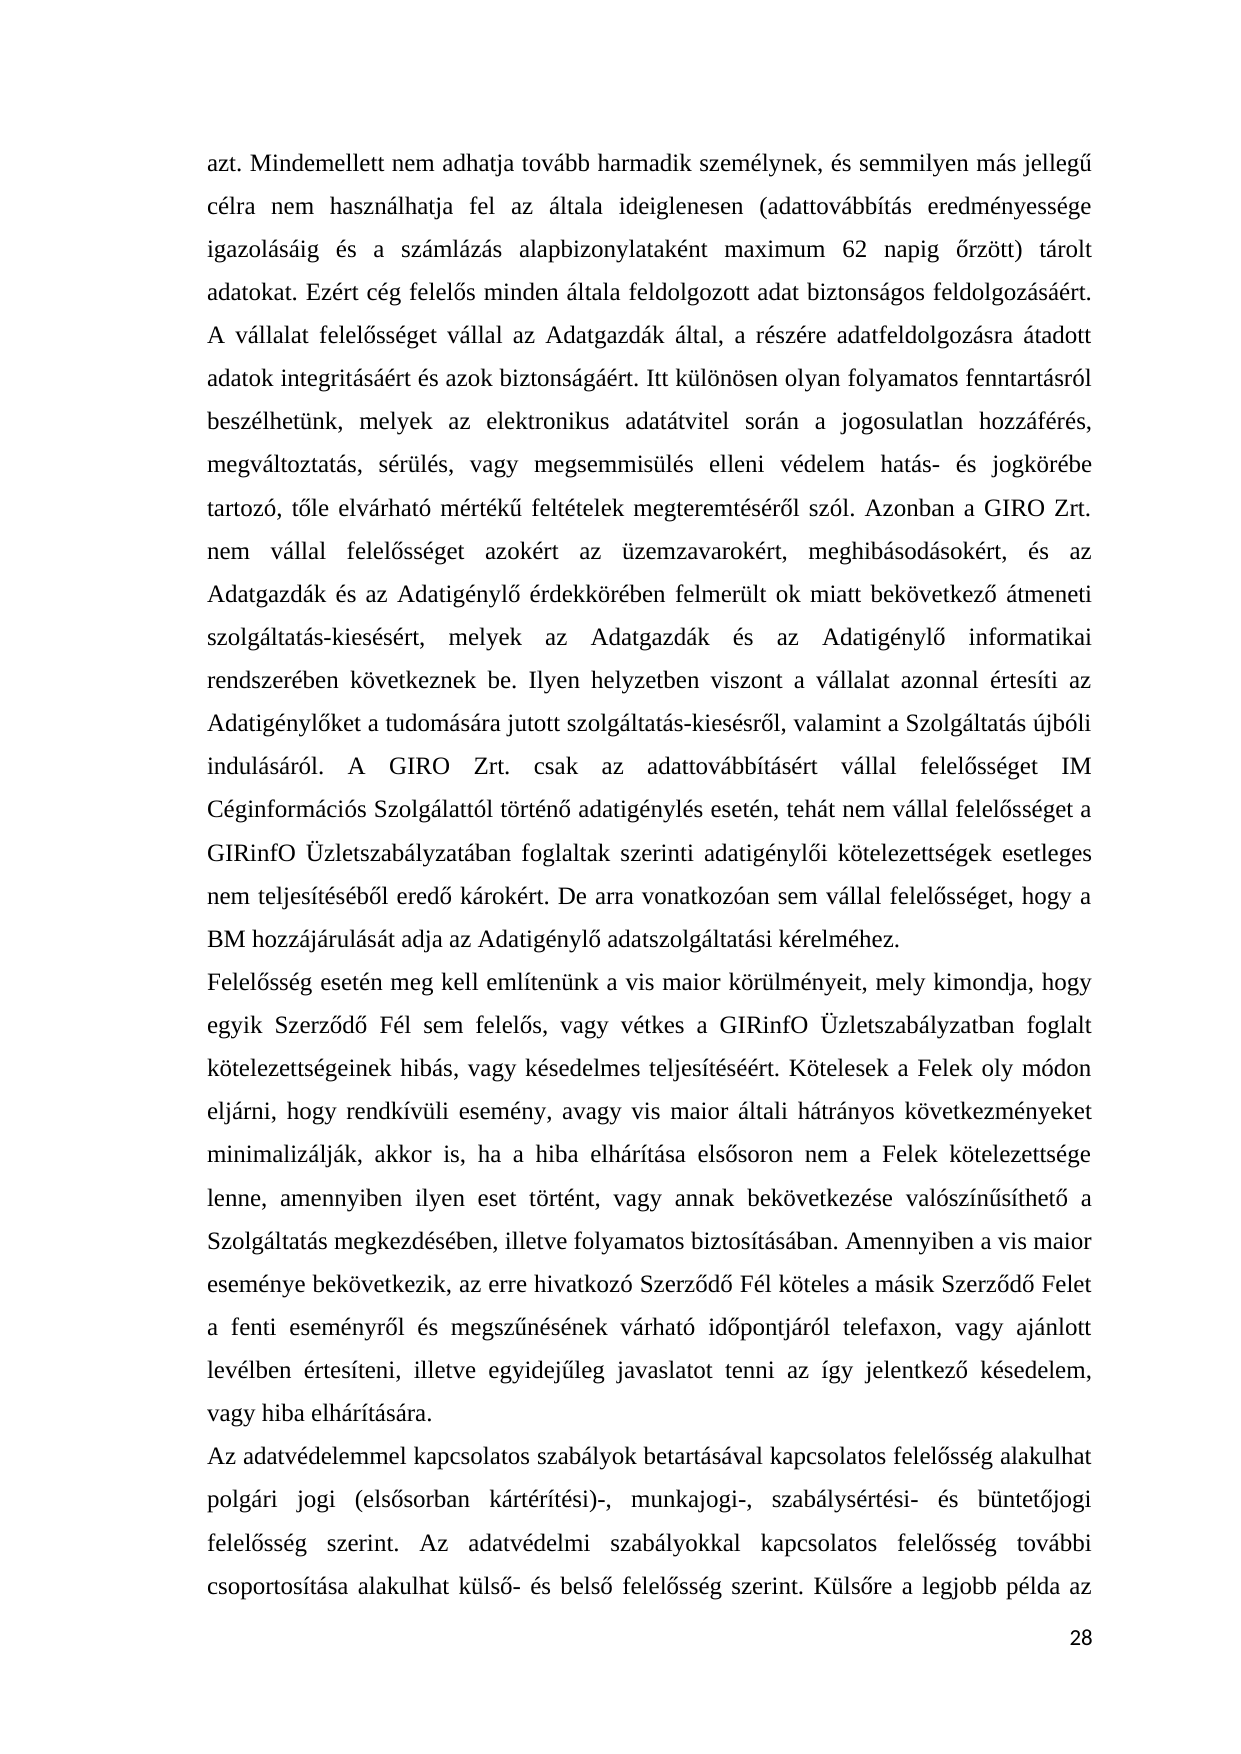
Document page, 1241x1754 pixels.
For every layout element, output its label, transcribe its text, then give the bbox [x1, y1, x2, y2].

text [207, 1441, 1092, 1599]
text Felelősség esetén meg kell említenünk a vis maior körülményeit, mely kimondja, hogy egyik Szerződő Fél sem felelős, vagy vétkes a GIRinfO Üzletszabályzatban foglalt kötelezettségeinek hibás, vagy késedelmes teljesítéséért. Kötelesek a Felek oly módon eljárni, hogy rendkívüli esemény, avagy vis maior általi hátrányos következményeket minimalizálják, akkor is, ha a hiba elhárítása elsősoron nem a Felek kötelezettsége lenne, amennyiben ilyen eset történt, vagy annak bekövetkezése valószínűsíthető a Szolgáltatás megkezdésében, illetve folyamatos biztosításában. Amennyiben a vis maior eseménye bekövetkezik, az erre hivatkozó Szerződő Fél köteles a másik Szerződő Felet a fenti eseményről és megszűnésének várható időpontjáról telefaxon, vagy ajánlott levélben értesíteni, illetve egyidejűleg javaslatot tenni az így jelentkező késedelem, vagy hiba elhárítására. [207, 967, 1092, 1427]
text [207, 148, 1092, 953]
